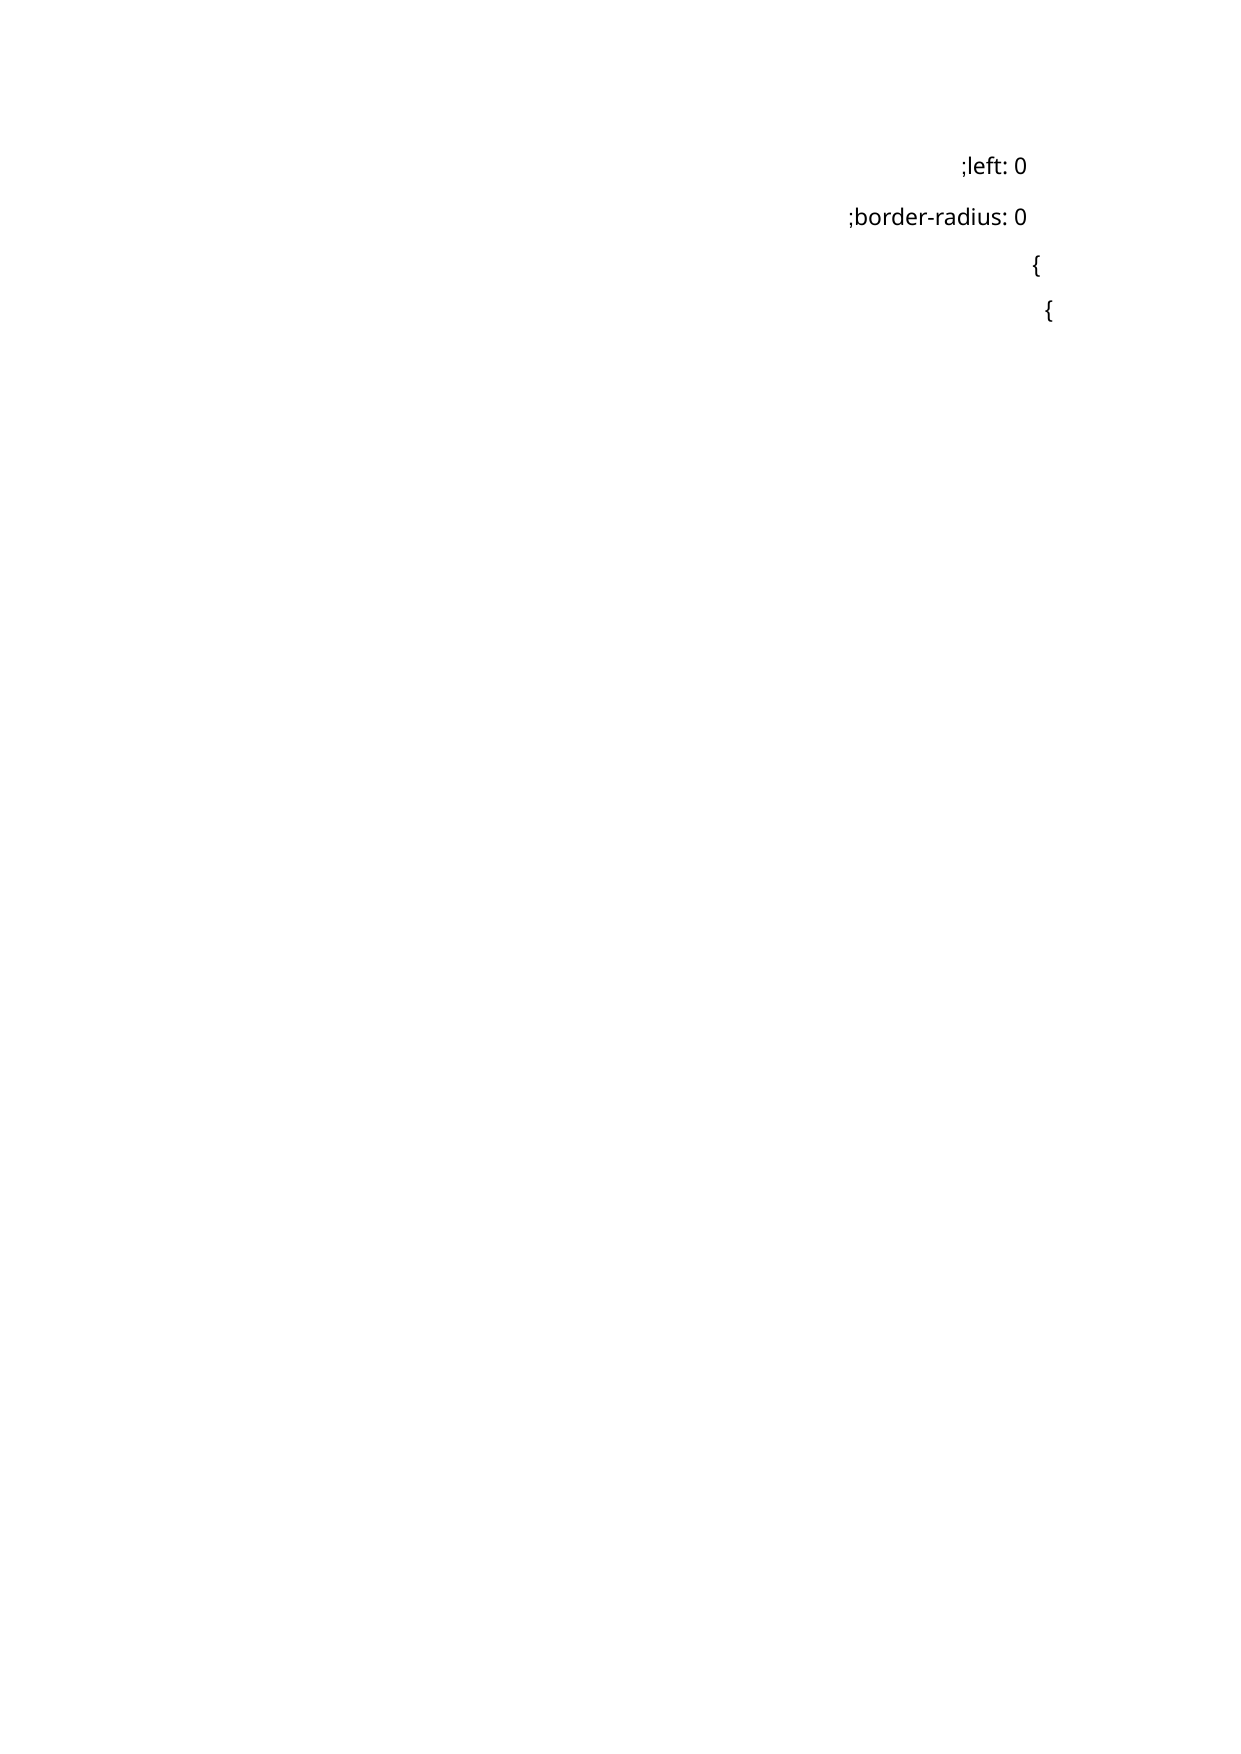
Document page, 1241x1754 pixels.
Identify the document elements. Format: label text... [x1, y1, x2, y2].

text } [187, 296, 1053, 322]
text left: 0; [187, 150, 1053, 181]
text border-radius: 0; [187, 200, 1053, 232]
text } [187, 251, 1053, 277]
